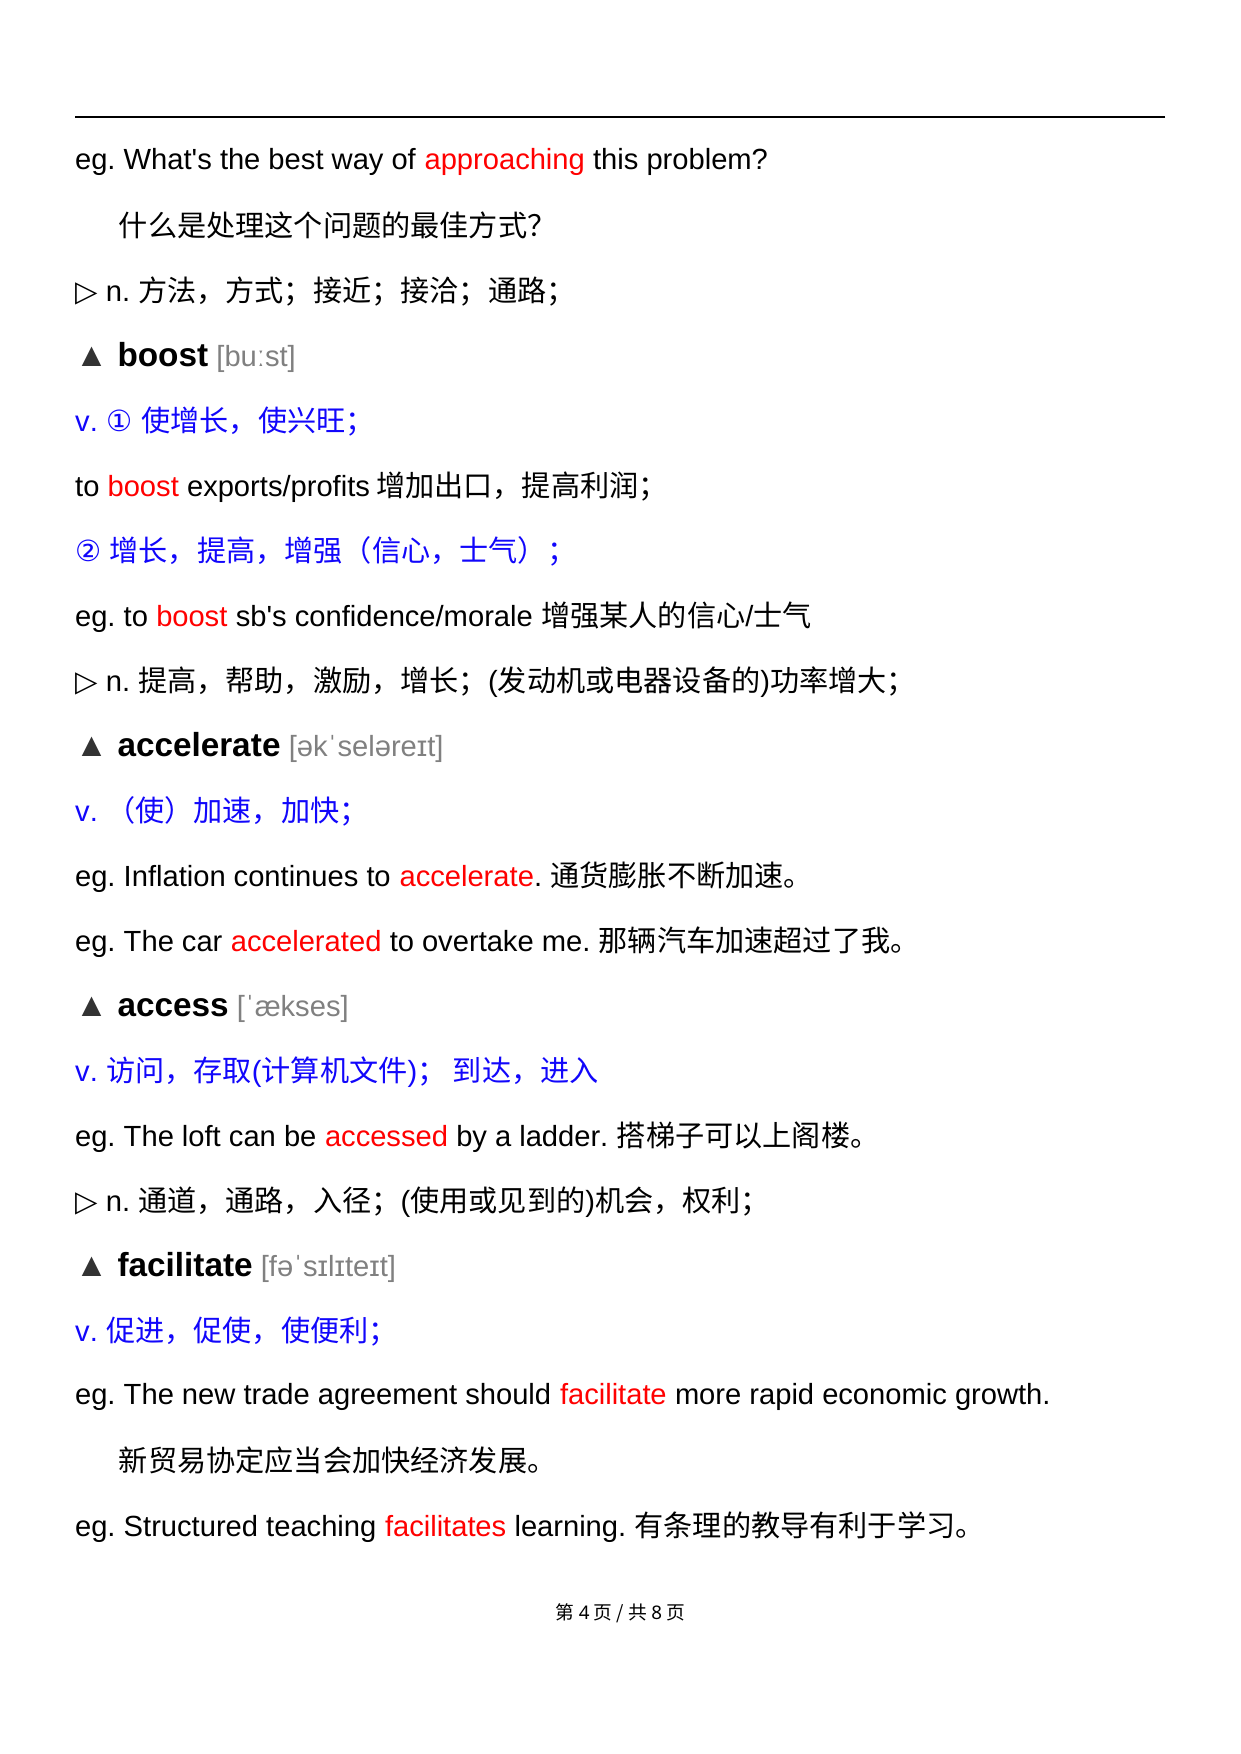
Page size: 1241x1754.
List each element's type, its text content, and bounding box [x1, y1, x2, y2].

text eg. The loft can be accessed by a ladder. 搭梯子可以上阁楼。 [75, 1102, 1165, 1167]
text eg. The new trade agreement should facilitate more rapid economic growth. [75, 1362, 1165, 1427]
text eg. Structured teaching facilitates learning. 有条理的教导有利于学习。 [75, 1492, 1165, 1557]
text eg. Inflation continues to accelerate. 通货膨胀不断加速。 [75, 842, 1165, 907]
text eg. The car accelerated to overtake me. 那辆汽车加速超过了我。 [75, 907, 1165, 972]
text v. 访问，存取(计算机文件)； 到达，进入 [75, 1037, 1165, 1102]
text eg. to boost sb's confidence/morale 增强某人的信心/士气 [75, 582, 1165, 647]
text ② 增长，提高，增强（信心，士气）； [75, 517, 1165, 582]
text v. ① 使增长，使兴旺； [75, 387, 1165, 452]
text eg. What's the best way of approaching this problem? [75, 127, 1165, 192]
text ▲ boost [buːst] [75, 322, 1165, 387]
text v. 促进，促使，使便利； [75, 1297, 1165, 1362]
text v. （使）加速，加快； [75, 777, 1165, 842]
text 新贸易协定应当会加快经济发展。 [75, 1427, 1165, 1492]
text ▷ n. 通道，通路，入径；(使用或见到的)机会，权利； [75, 1167, 1165, 1232]
text ▲ access [ˈækses] [75, 972, 1165, 1037]
text 什么是处理这个问题的最佳方式？ [75, 192, 1165, 257]
text ▷ n. 方法，方式；接近；接洽；通路； [75, 257, 1165, 322]
text ▷ n. 提高，帮助，激励，增长；(发动机或电器设备的)功率增大； [75, 647, 1165, 712]
text ▲ facilitate [fəˈsɪlɪteɪt] [75, 1232, 1165, 1297]
text ▲ accelerate [əkˈseləreɪt] [75, 712, 1165, 777]
text to boost exports/profits增加出口，提高利润； [75, 452, 1165, 517]
